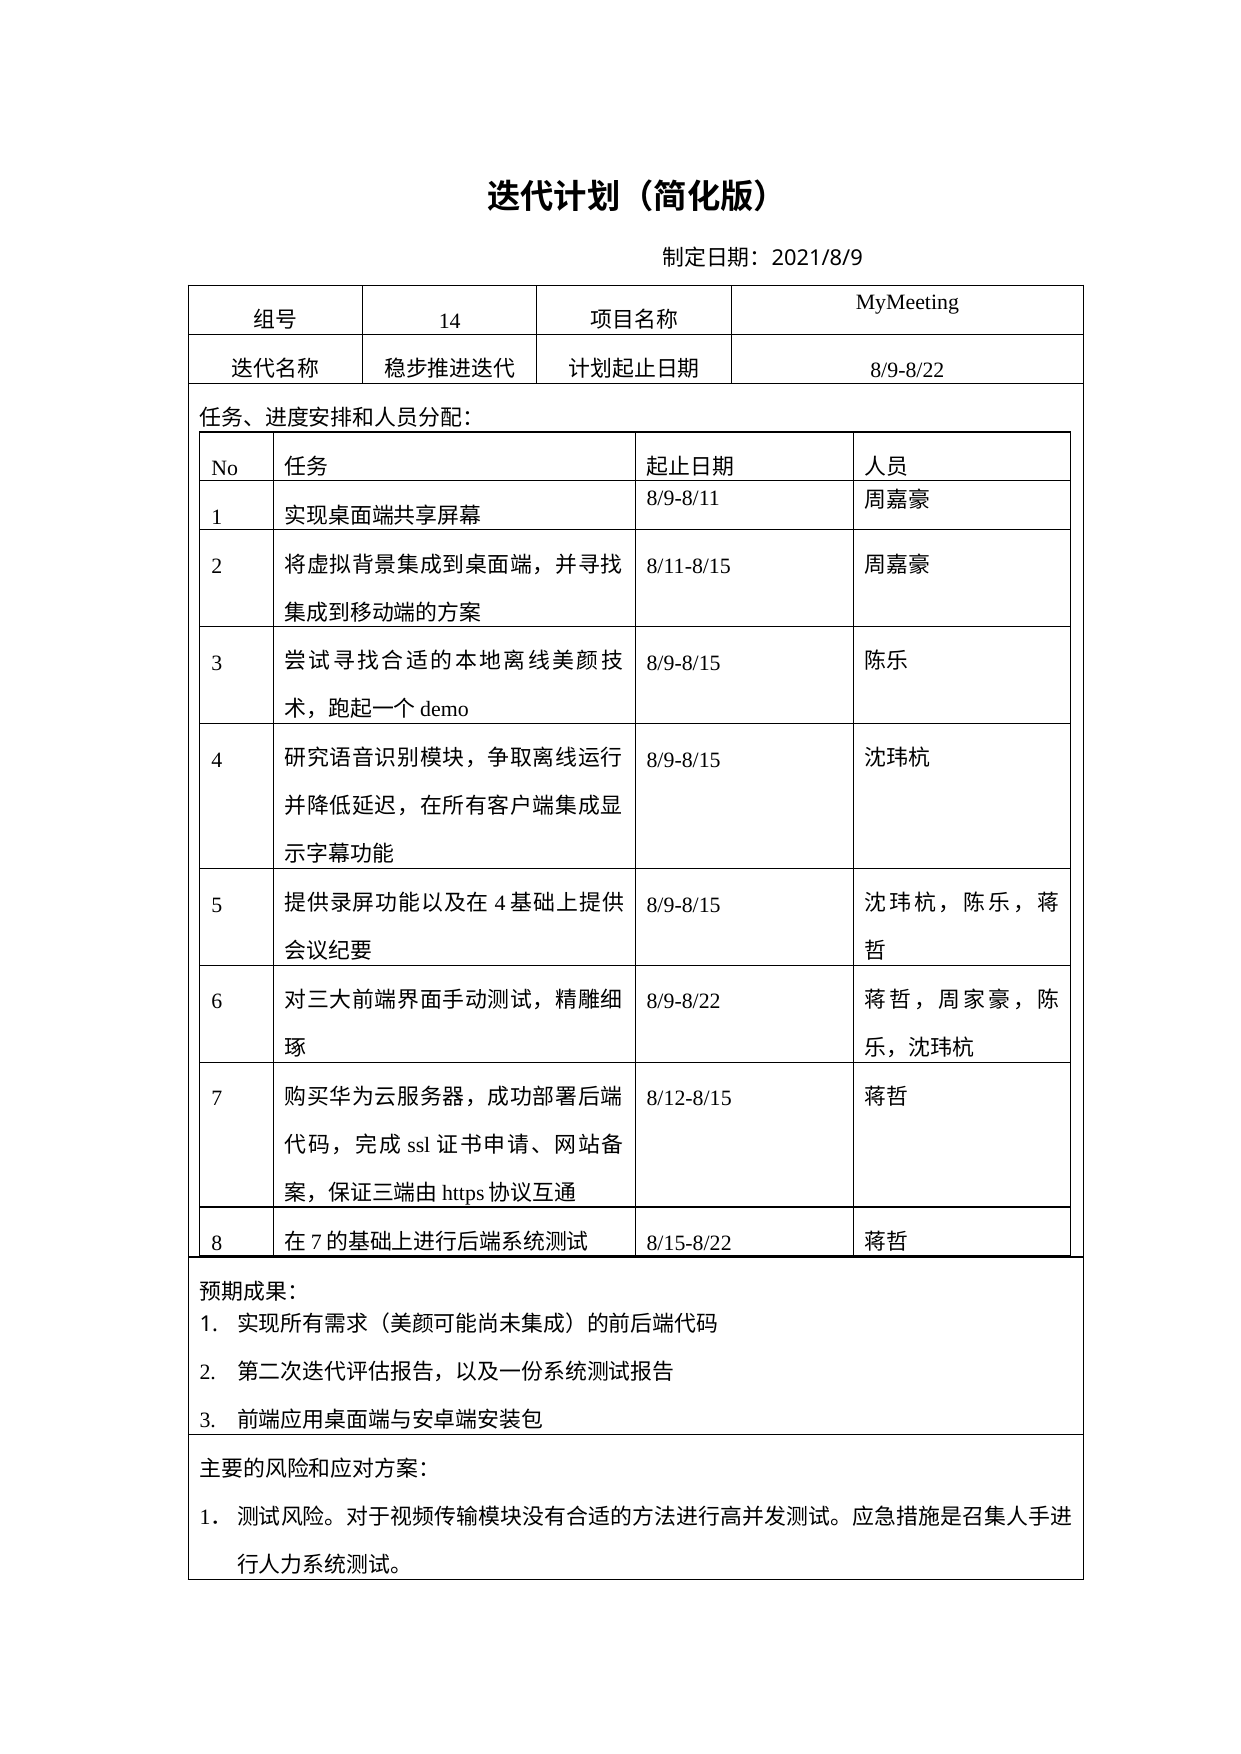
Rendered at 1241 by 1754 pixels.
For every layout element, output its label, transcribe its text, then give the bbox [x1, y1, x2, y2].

table_header MyMeeting [732, 286, 1083, 333]
table_header 组号 [189, 286, 362, 333]
table_cell 计划起止日期 [537, 335, 731, 382]
table_header 14 [363, 286, 536, 333]
table_header 项目名称 [537, 286, 731, 333]
table_cell 迭代名称 [189, 335, 362, 382]
table_cell 任务、进度安排和人员分配： [189, 384, 1083, 1256]
table_cell 预期成果： 实现所有需求（美颜可能尚未集成）的前后端代码 第二次迭代评估报告，以及一份系统测试报告 前端应用桌面端与安卓端安装包 [189, 1258, 1083, 1434]
text 制定日期：2021/8/9 [187, 239, 1053, 272]
text 迭代计划（简化版） [187, 162, 1053, 227]
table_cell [189, 1435, 1083, 1578]
table_cell 8/9-8/22 [732, 335, 1083, 382]
table_cell 稳步推进迭代 [363, 335, 536, 382]
